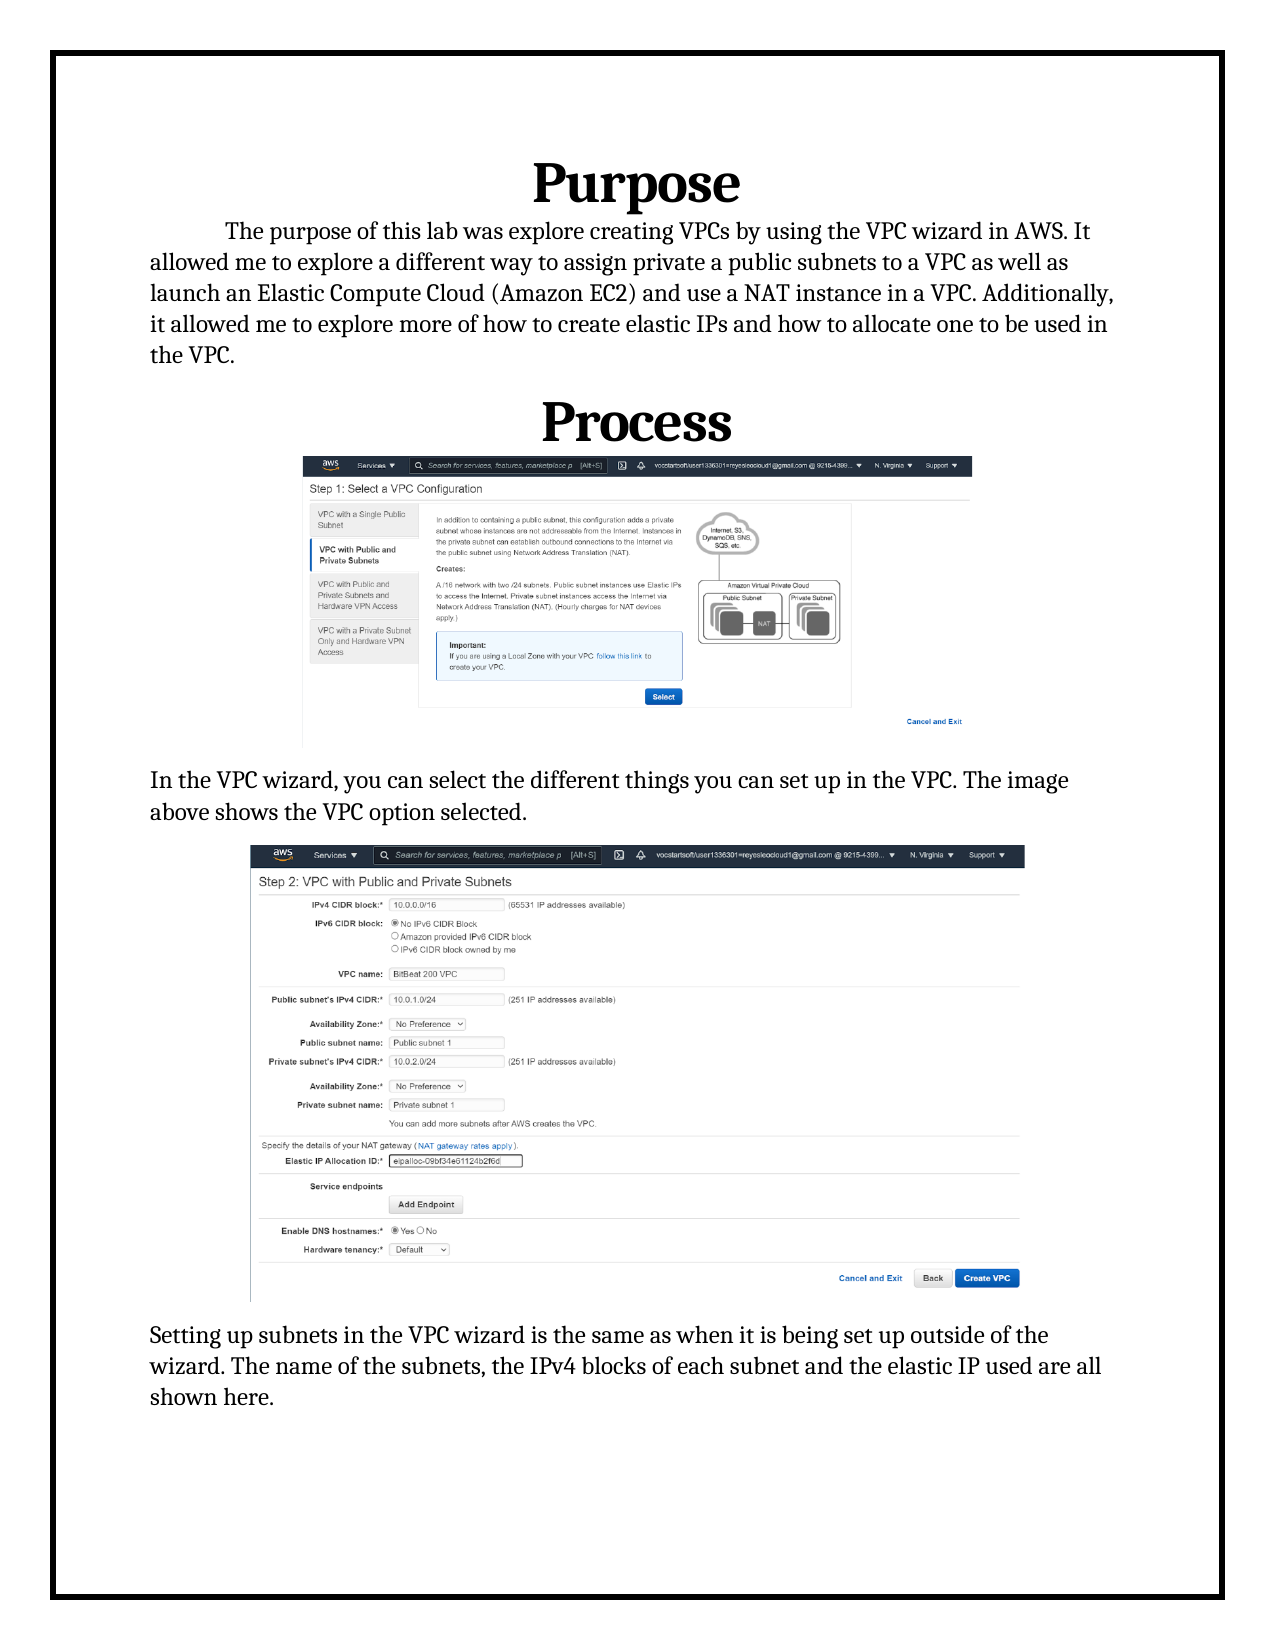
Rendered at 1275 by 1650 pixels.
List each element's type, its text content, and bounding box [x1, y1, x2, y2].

text In the VPC wizard, you can select the different things you can set up in the VPC. The image above shows the VPC option selected. [150, 766, 1125, 826]
title Purpose [150, 150, 1125, 217]
title Process [150, 389, 1125, 456]
text The purpose of this lab was explore creating VPCs by using the VPC wizard in AWS. It allowed me to explore a different way to assign private a public subnets to a VPC as well as launch an Elastic Compute Cloud (Amazon EC2) and use a NAT instance in a VPC. Additionally, it allowed me to explore more of how to create elastic IPs and how to allocate one to be used in the VPC. [150, 217, 1125, 370]
text Setting up subnets in the VPC wizard is the same as when it is being set up outside of the wizard. The name of the subnets, the IPv4 blocks of each subnet and the elastic IP used are all shown here. [150, 1321, 1125, 1411]
picture [250, 845, 1025, 1302]
picture [302, 456, 973, 748]
